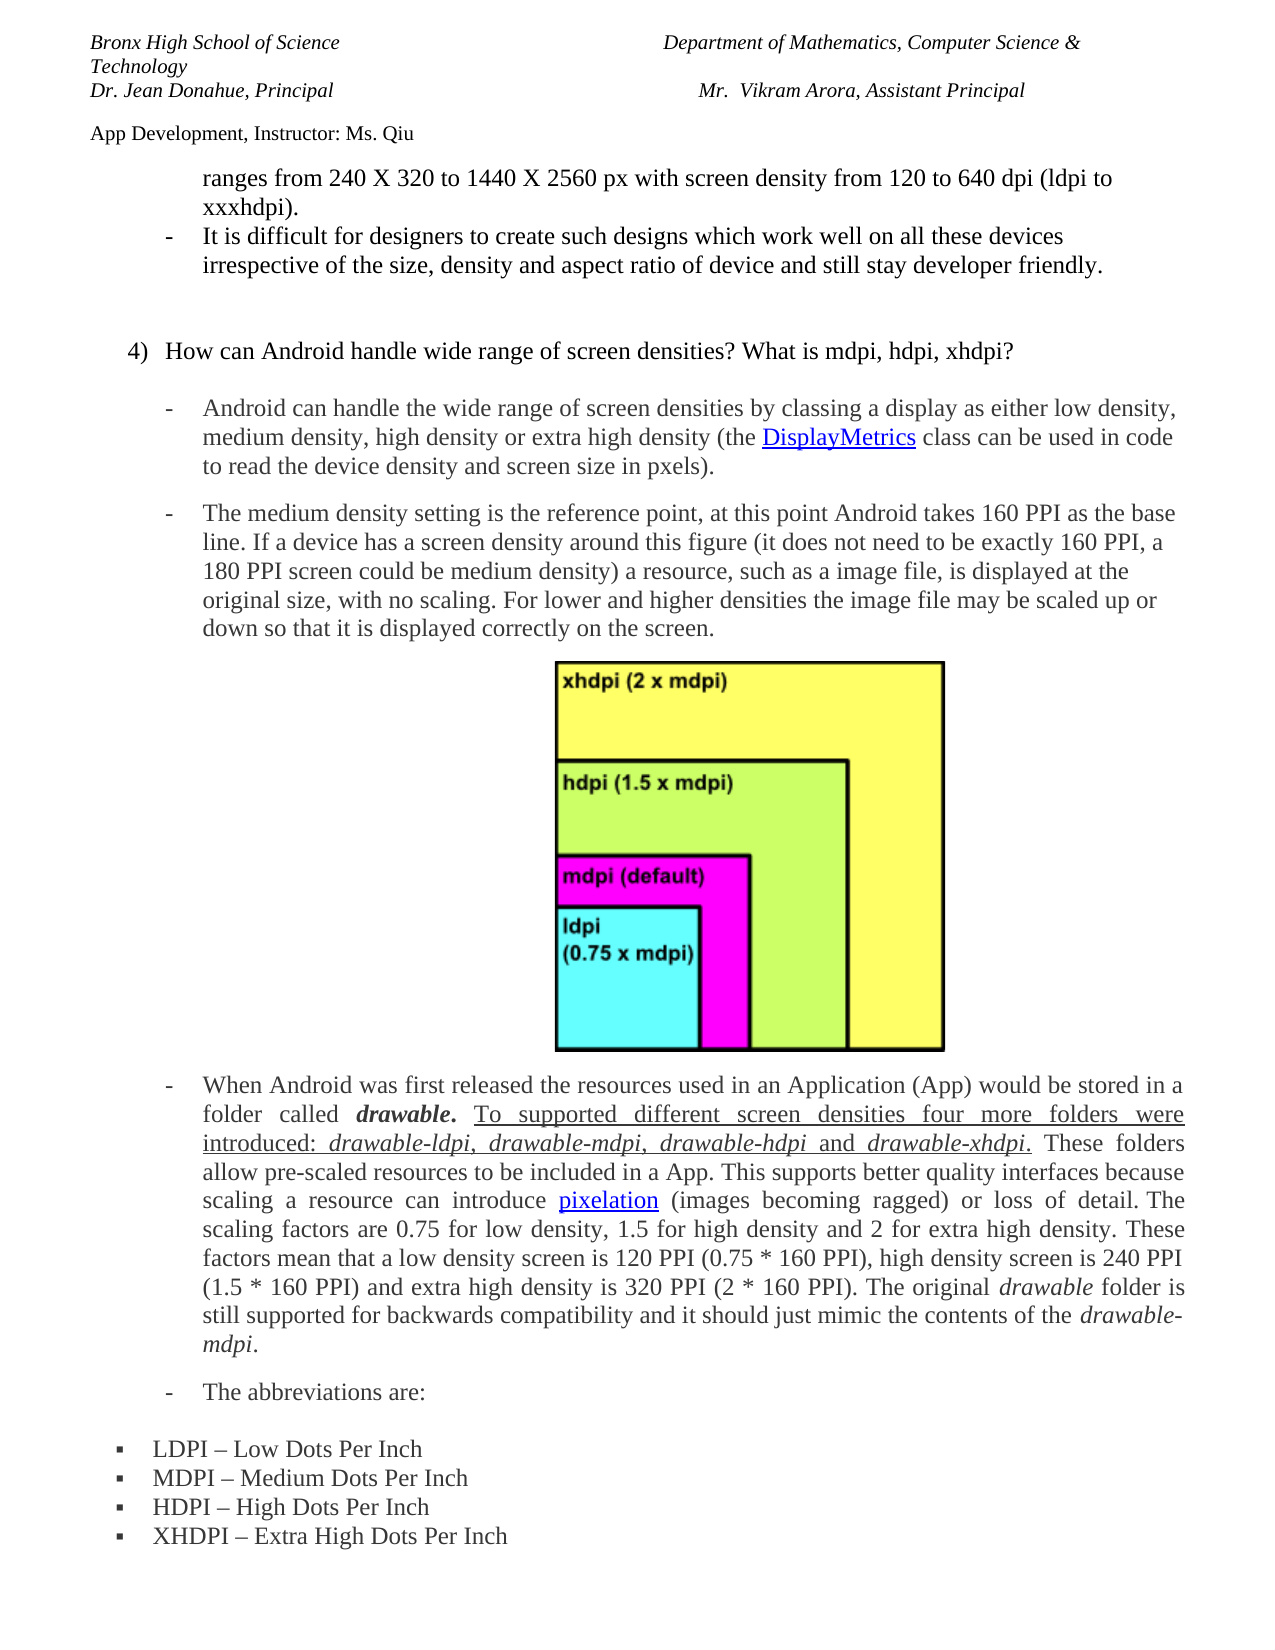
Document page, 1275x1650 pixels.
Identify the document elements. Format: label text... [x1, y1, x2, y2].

list The medium density setting is the reference point, at this point Android takes 160 PPI as the base line. If a device has a screen density around this figure (it does not need to be exactly 160 PPI, a 180 PPI screen could be medium density) a resource, such as a image file, is displayed at the original size, with no scaling. For lower and higher densities the image file may be scaled up or down so that it is displayed correctly on the screen. [165, 498, 1185, 642]
list HDPI – High Dots Per Inch [115, 1492, 1185, 1521]
list XHDPI – Extra High Dots Per Inch [115, 1521, 1185, 1549]
list How can Android handle wide range of screen densities? What is mdpi, hdpi, xhdpi? [127, 336, 1185, 365]
list It is difficult for designers to create such designs which work well on all these devices irrespective of the size, density and aspect ratio of device and still stay developer friendly. [165, 221, 1185, 278]
list The abbreviations are: [165, 1377, 1185, 1405]
list Android can handle the wide range of screen densities by classing a display as either low density, medium density, high density or extra high density (the DisplayMetrics class can be used in code to read the device density and screen size in pxels). [165, 393, 1185, 480]
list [165, 163, 1185, 221]
list LDPI – Low Dots Per Inch [115, 1434, 1185, 1463]
list When Android was first released the resources used in an Application (App) would be stored in a folder called drawable. To supported different screen densities four more folders were introduced: drawable-ldpi, drawable-mdpi, drawable-hdpi and drawable-xhdpi. These folders allow pre-scaled resources to be included in a App. This supports better quality interfaces because scaling a resource can introduce pixelation (images becoming ragged) or loss of detail. The scaling factors are 0.75 for low density, 1.5 for high density and 2 for extra high density. These factors mean that a low density screen is 120 PPI (0.75 * 160 PPI), high density screen is 240 PPI (1.5 * 160 PPI) and extra high density is 320 PPI (2 * 160 PPI). The original drawable folder is still supported for backwards compatibility and it should just mimic the contents of the drawable-mdpi. [165, 1070, 1185, 1358]
picture [554, 661, 946, 1052]
list MDPI – Medium Dots Per Inch [115, 1463, 1185, 1492]
